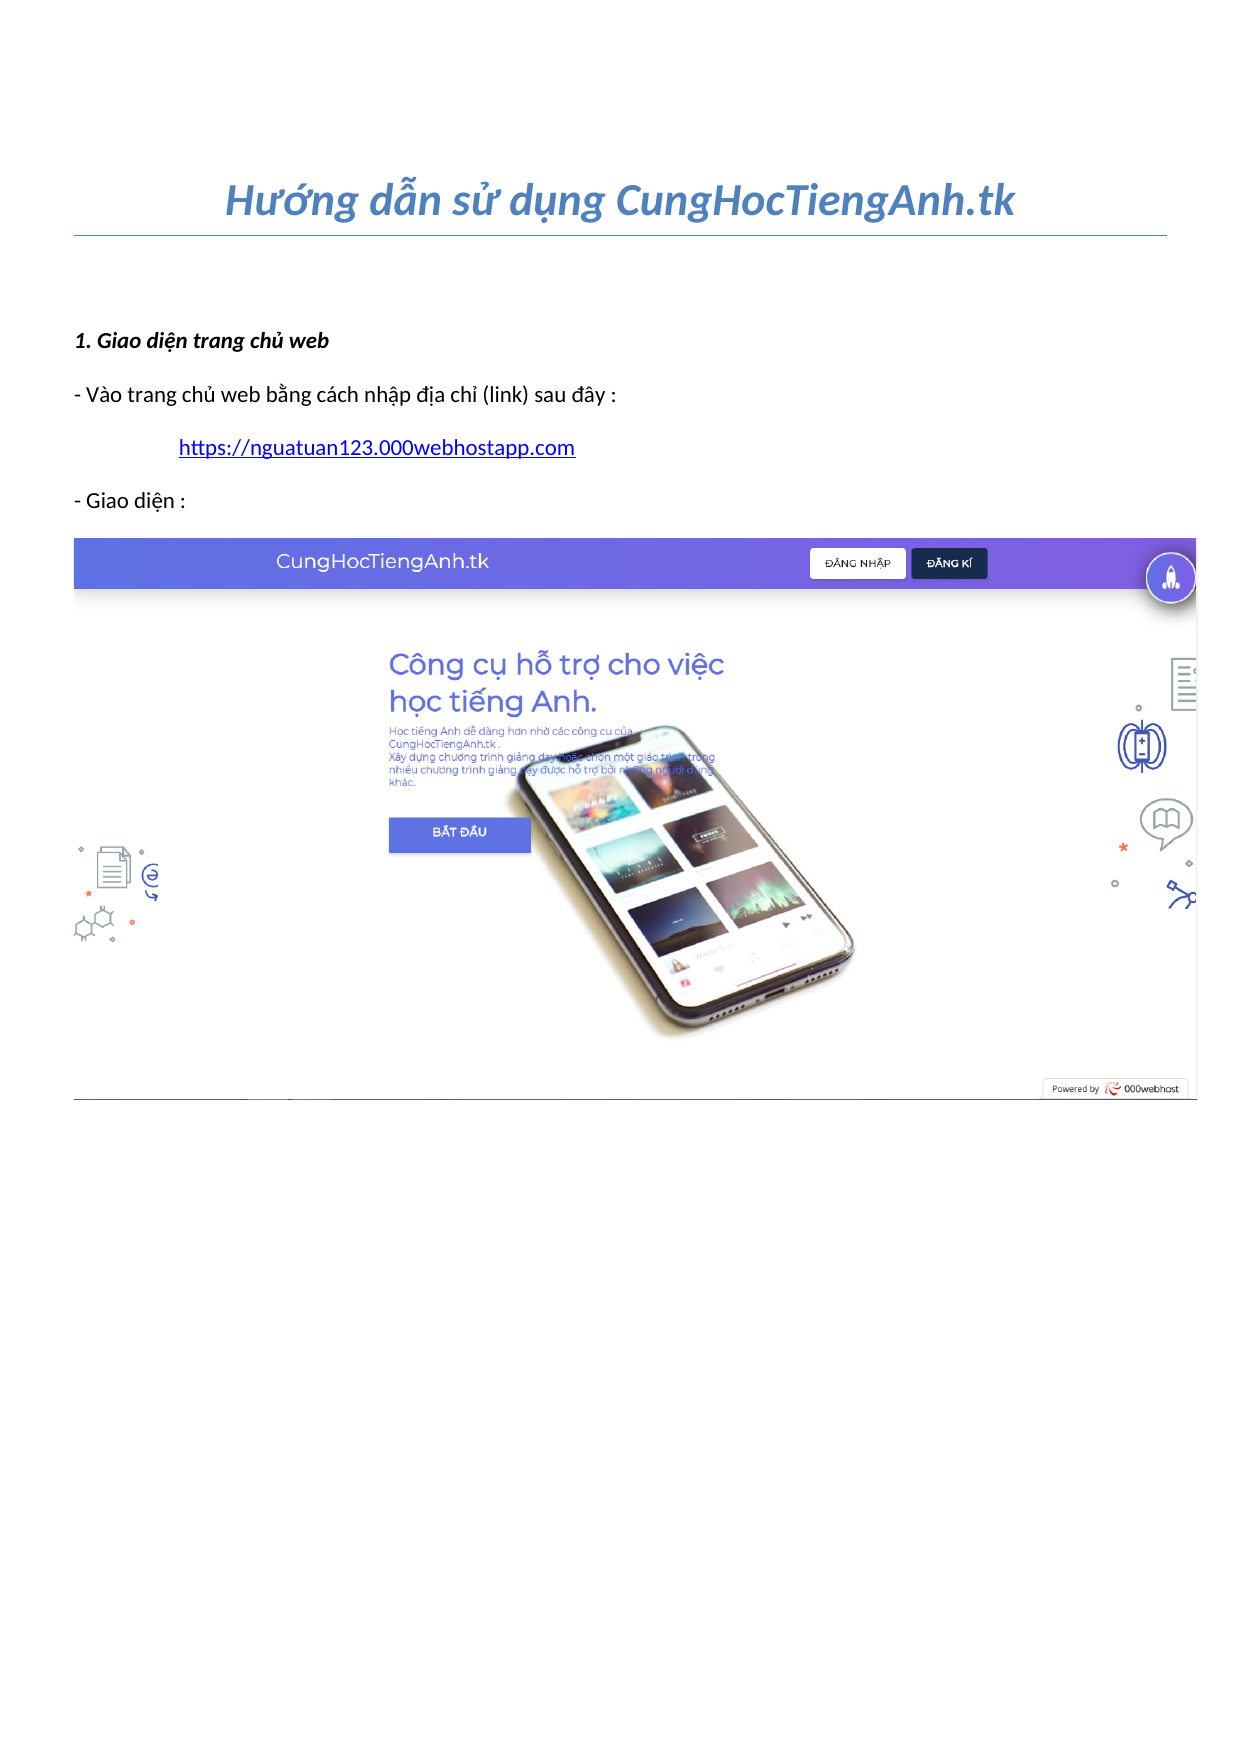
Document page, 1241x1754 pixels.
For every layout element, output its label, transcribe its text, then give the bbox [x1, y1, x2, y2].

text - Giao diện : [74, 486, 1167, 514]
text Hướng dẫn sử dụng CungHocTiengAnh.tk [74, 171, 1167, 235]
text - Vào trang chủ web bằng cách nhập địa chỉ (link) sau đây : [74, 380, 1167, 408]
picture [73, 538, 1198, 1100]
text 1. Giao diện trang chủ web [74, 327, 1167, 355]
text https://nguatuan123.000webhostapp.com [74, 433, 1167, 461]
